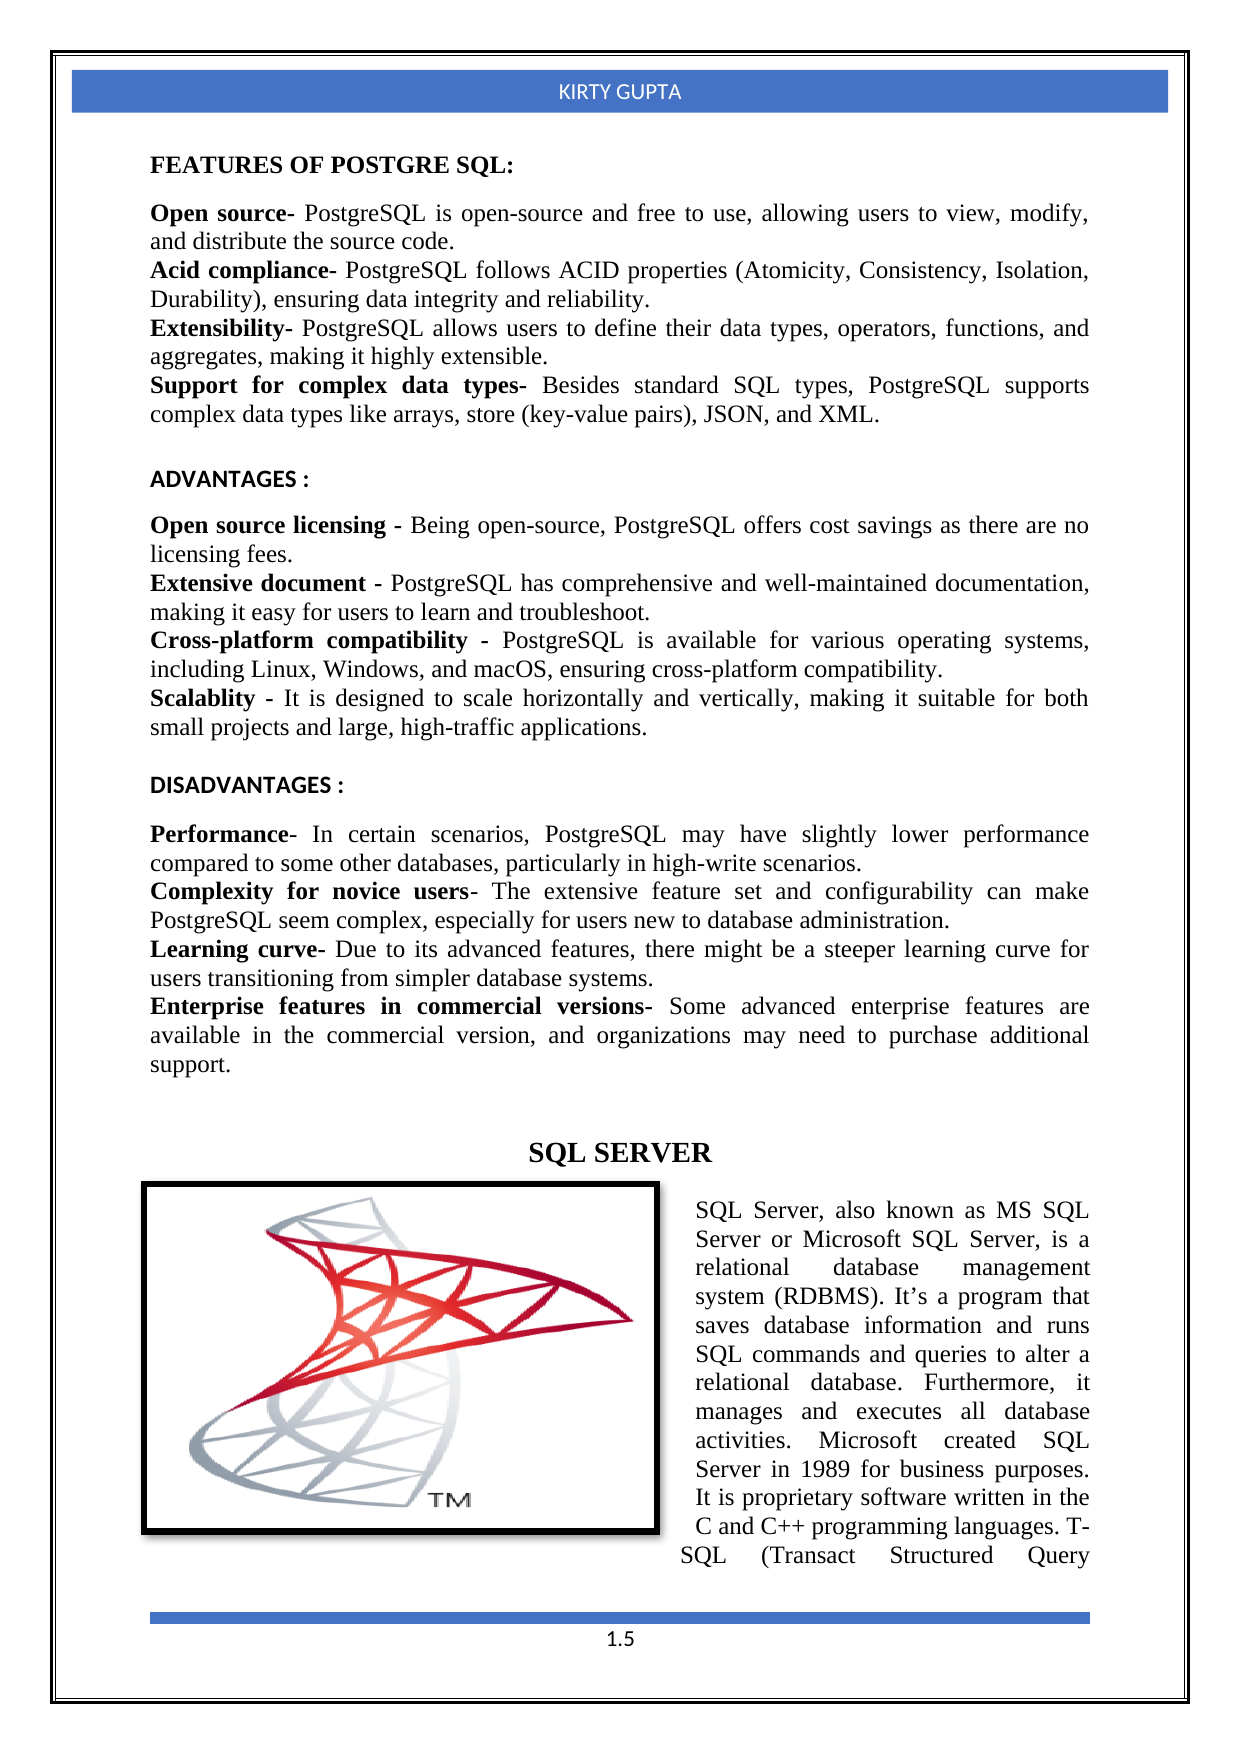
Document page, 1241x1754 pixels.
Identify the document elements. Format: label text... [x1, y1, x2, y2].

text Extensive document - PostgreSQL has comprehensive and well-maintained documentation, making it easy for users to learn and troubleshoot. [150, 568, 1090, 626]
text Performance- In certain scenarios, PostgreSQL may have slightly lower performance compared to some other databases, particularly in high-write scenarios. [150, 819, 1090, 876]
text Cross-platform compatibility - PostgreSQL is available for various operating systems, including Linux, Windows, and macOS, ensuring cross-platform compatibility. [150, 626, 1090, 683]
text Extensibility- PostgreSQL allows users to define their data types, operators, functions, and aggregates, making it highly extensible. [150, 313, 1090, 370]
text Open source- PostgreSQL is open-source and free to use, allowing users to view, modify, and distribute the source code. [150, 198, 1090, 255]
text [150, 1195, 1090, 1569]
text Scalablity - It is designed to scale horizontally and vertically, making it suitable for both small projects and large, high-traffic applications. [150, 683, 1090, 741]
text ADVANTAGES : [150, 463, 1090, 494]
text SQL SERVER [150, 1135, 1090, 1169]
text Enterprise features in commercial versions- Some advanced enterprise features are available in the commercial version, and organizations may need to purchase additional support. [150, 991, 1090, 1078]
text DISADVANTAGES : [150, 769, 1090, 800]
text Support for complex data types- Besides standard SQL types, PostgreSQL supports complex data types like arrays, store (key-value pairs), JSON, and XML. [150, 370, 1090, 428]
text Complexity for novice users- The extensive feature set and configurability can make PostgreSQL seem complex, especially for users new to database administration. [150, 876, 1090, 934]
text FEATURES OF POSTGRE SQL: [150, 150, 1090, 179]
picture [147, 1187, 654, 1528]
text Open source licensing - Being open-source, PostgreSQL offers cost savings as there are no licensing fees. [150, 511, 1090, 568]
text Learning curve- Due to its advanced features, there might be a steeper learning curve for users transitioning from simpler database systems. [150, 934, 1090, 991]
text Acid compliance- PostgreSQL follows ACID properties (Atomicity, Consistency, Isolation, Durability), ensuring data integrity and reliability. [150, 255, 1090, 313]
